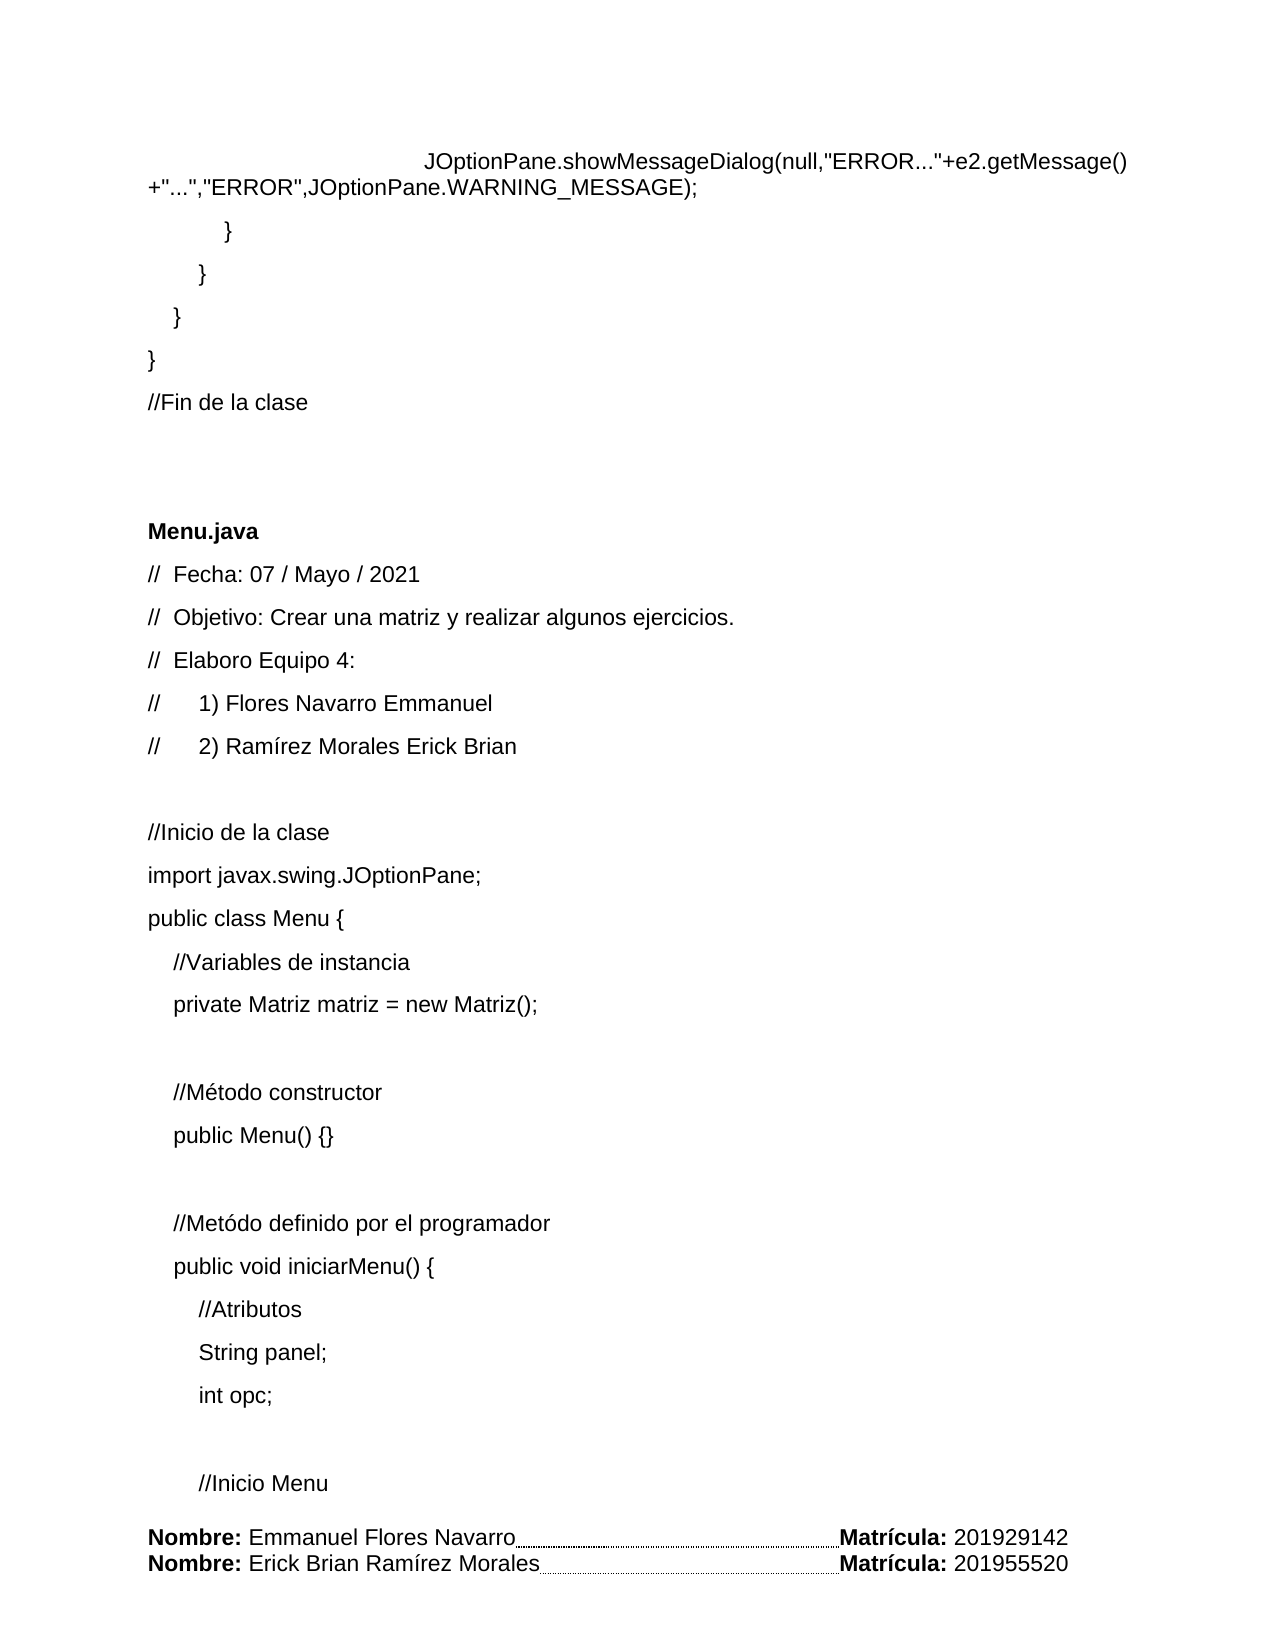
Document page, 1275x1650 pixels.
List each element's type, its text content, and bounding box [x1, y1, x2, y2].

text // 2) Ramírez Morales Erick Brian [148, 733, 1127, 760]
text //Inicio Menu [148, 1470, 1127, 1496]
text //Método constructor [148, 1079, 1127, 1106]
text } [148, 346, 1127, 372]
text String panel; [148, 1339, 1127, 1365]
text int opc; [148, 1382, 1127, 1408]
text } [148, 260, 1127, 286]
text //Inicio de la clase [148, 819, 1127, 846]
text //Atributos [148, 1296, 1127, 1322]
text // Objetivo: Crear una matriz y realizar algunos ejercicios. [148, 604, 1127, 631]
text //Fin de la clase [148, 389, 1127, 416]
text public class Menu { [148, 905, 1127, 932]
text JOptionPane.showMessageDialog(null,"ERROR..."+e2.getMessage()+"...","ERROR",JOptionPane.WARNING_MESSAGE); [148, 148, 1127, 200]
text public Menu() {} [148, 1122, 1127, 1148]
text } [148, 303, 1127, 329]
text import javax.swing.JOptionPane; [148, 862, 1127, 889]
text // Fecha: 07 / Mayo / 2021 [148, 561, 1127, 588]
text //Variables de instancia [148, 948, 1127, 975]
text //Metódo definido por el programador [148, 1210, 1127, 1236]
text } [148, 217, 1127, 243]
text // 1) Flores Navarro Emmanuel [148, 690, 1127, 717]
text public void iniciarMenu() { [148, 1253, 1127, 1279]
text Menu.java [148, 518, 1127, 544]
text private Matriz matriz = new Matriz(); [148, 991, 1127, 1018]
text // Elaboro Equipo 4: [148, 647, 1127, 674]
